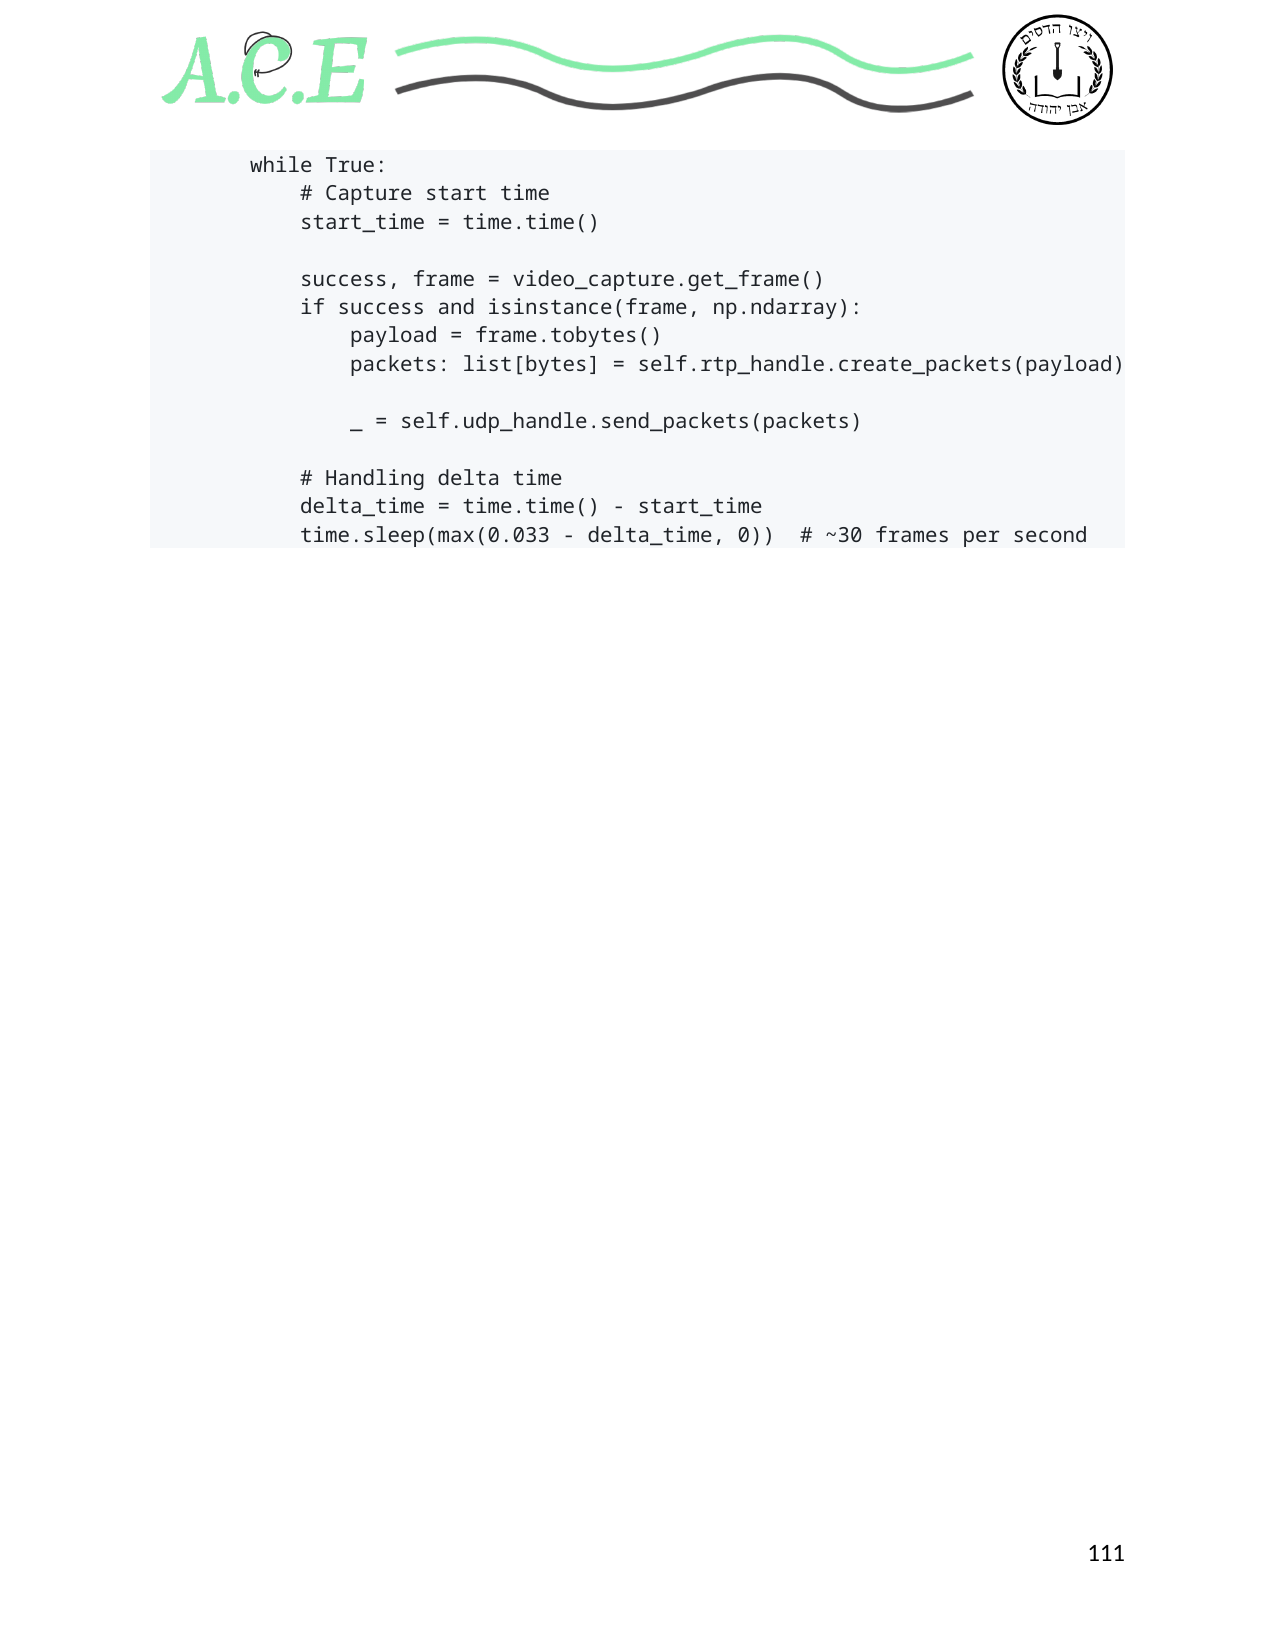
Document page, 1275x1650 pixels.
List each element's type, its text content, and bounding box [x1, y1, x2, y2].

picture [150, 1, 1125, 139]
text success, frame = video_capture.get_frame() [150, 264, 1125, 292]
text packets: list[bytes] = self.rtp_handle.create_packets(payload) [150, 349, 1125, 377]
text delta_time = time.time() - start_time [150, 491, 1125, 520]
text payload = frame.tobytes() [150, 321, 1125, 349]
text # Capture start time [150, 178, 1125, 207]
text _ = self.udp_handle.send_packets(packets) [150, 406, 1125, 434]
text if success and isinstance(frame, np.ndarray): [150, 292, 1125, 321]
text # Handling delta time [150, 463, 1125, 491]
text time.sleep(max(0.033 - delta_time, 0)) # ~30 frames per second [150, 520, 1125, 548]
text start_time = time.time() [150, 207, 1125, 235]
text while True: [150, 150, 1125, 178]
